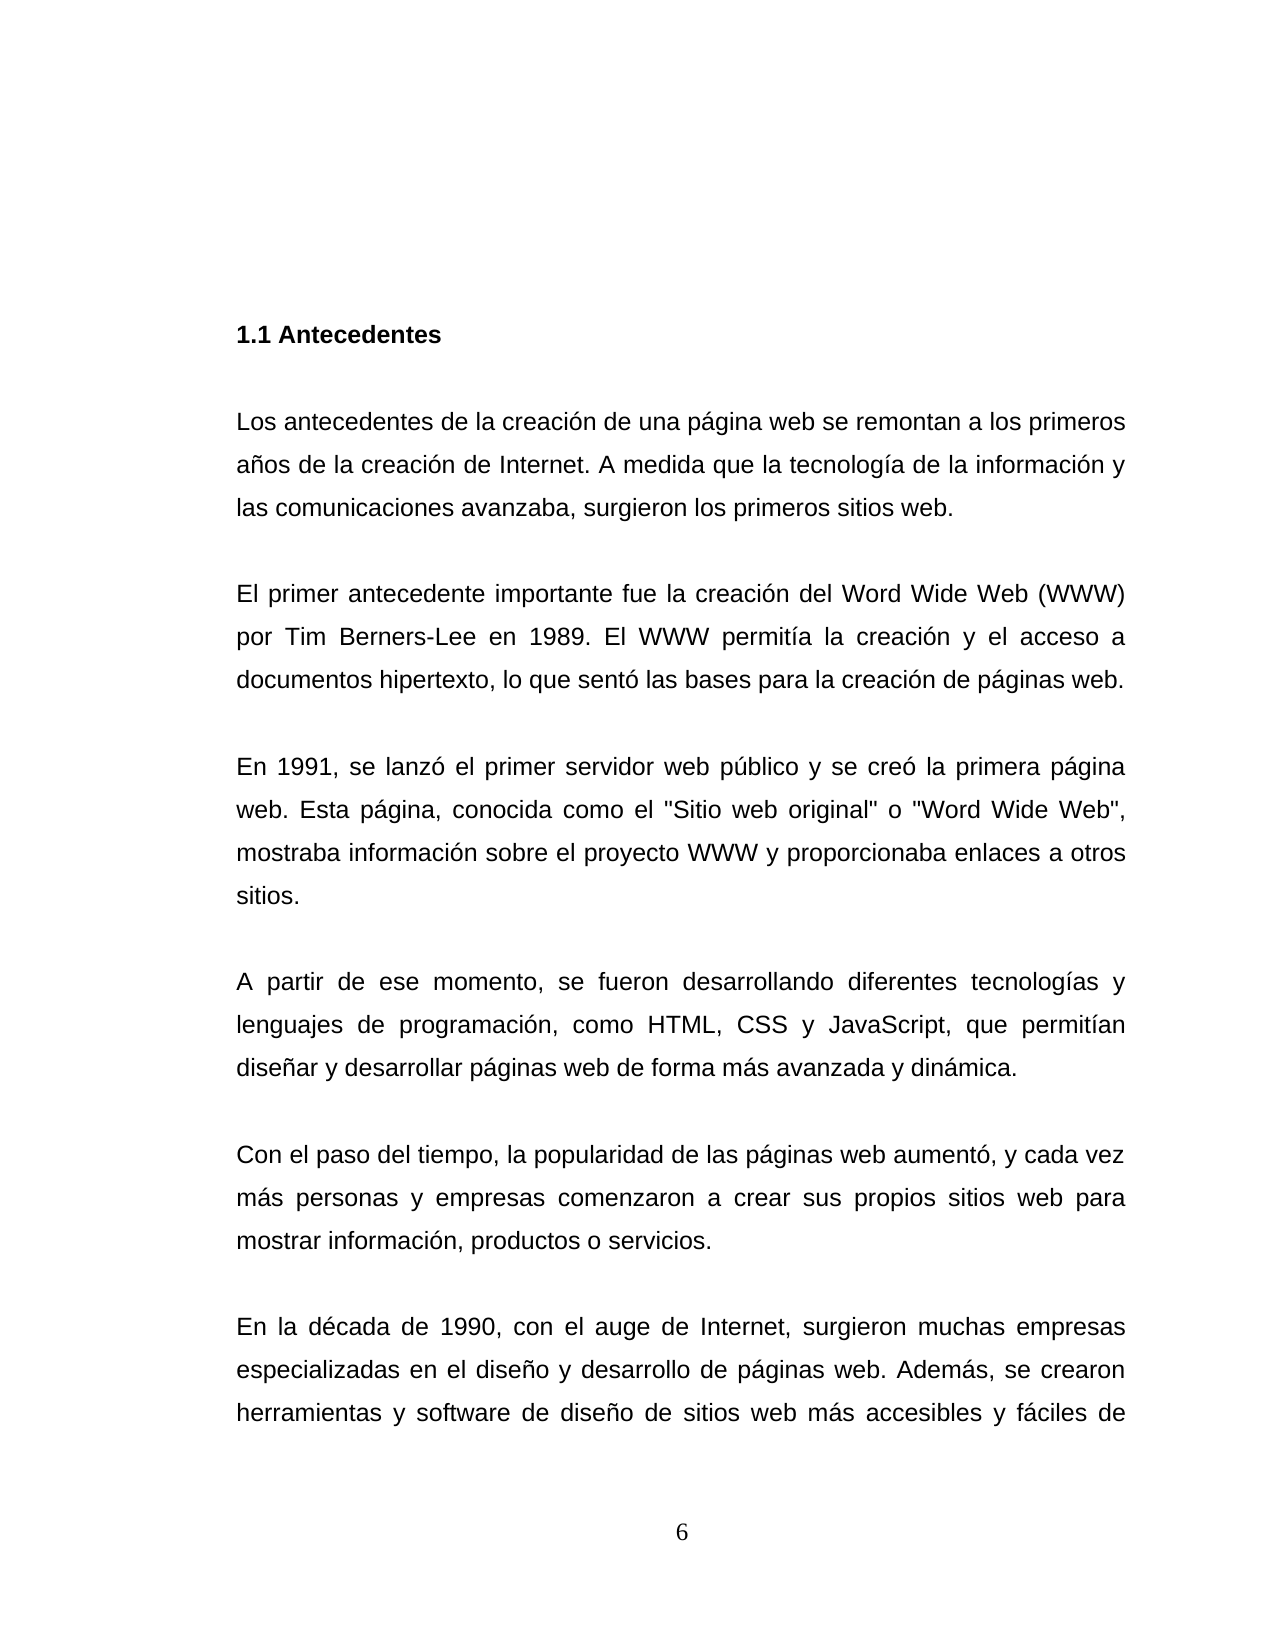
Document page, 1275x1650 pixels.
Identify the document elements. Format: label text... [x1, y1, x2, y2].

text En 1991, se lanzó el primer servidor web público y se creó la primera página web. Esta página, conocida como el "Sitio web original" o "Word Wide Web", mostraba información sobre el proyecto WWW y proporcionaba enlaces a otros sitios. [236, 751, 1127, 909]
text Con el paso del tiempo, la popularidad de las páginas web aumentó, y cada vez más personas y empresas comenzaron a crear sus propios sitios web para mostrar información, productos o servicios. [236, 1139, 1127, 1254]
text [236, 1312, 1127, 1427]
text 1.1 Antecedentes [236, 320, 1127, 349]
text Los antecedentes de la creación de una página web se remontan a los primeros años de la creación de Internet. A medida que la tecnología de la información y las comunicaciones avanzaba, surgieron los primeros sitios web. [236, 406, 1127, 521]
text A partir de ese momento, se fueron desarrollando diferentes tecnologías y lenguajes de programación, como HTML, CSS y JavaScript, que permitían diseñar y desarrollar páginas web de forma más avanzada y dinámica. [236, 967, 1127, 1082]
text El primer antecedente importante fue la creación del Word Wide Web (WWW) por Tim Berners-Lee en 1989. El WWW permitía la creación y el acceso a documentos hipertexto, lo que sentó las bases para la creación de páginas web. [236, 579, 1127, 694]
